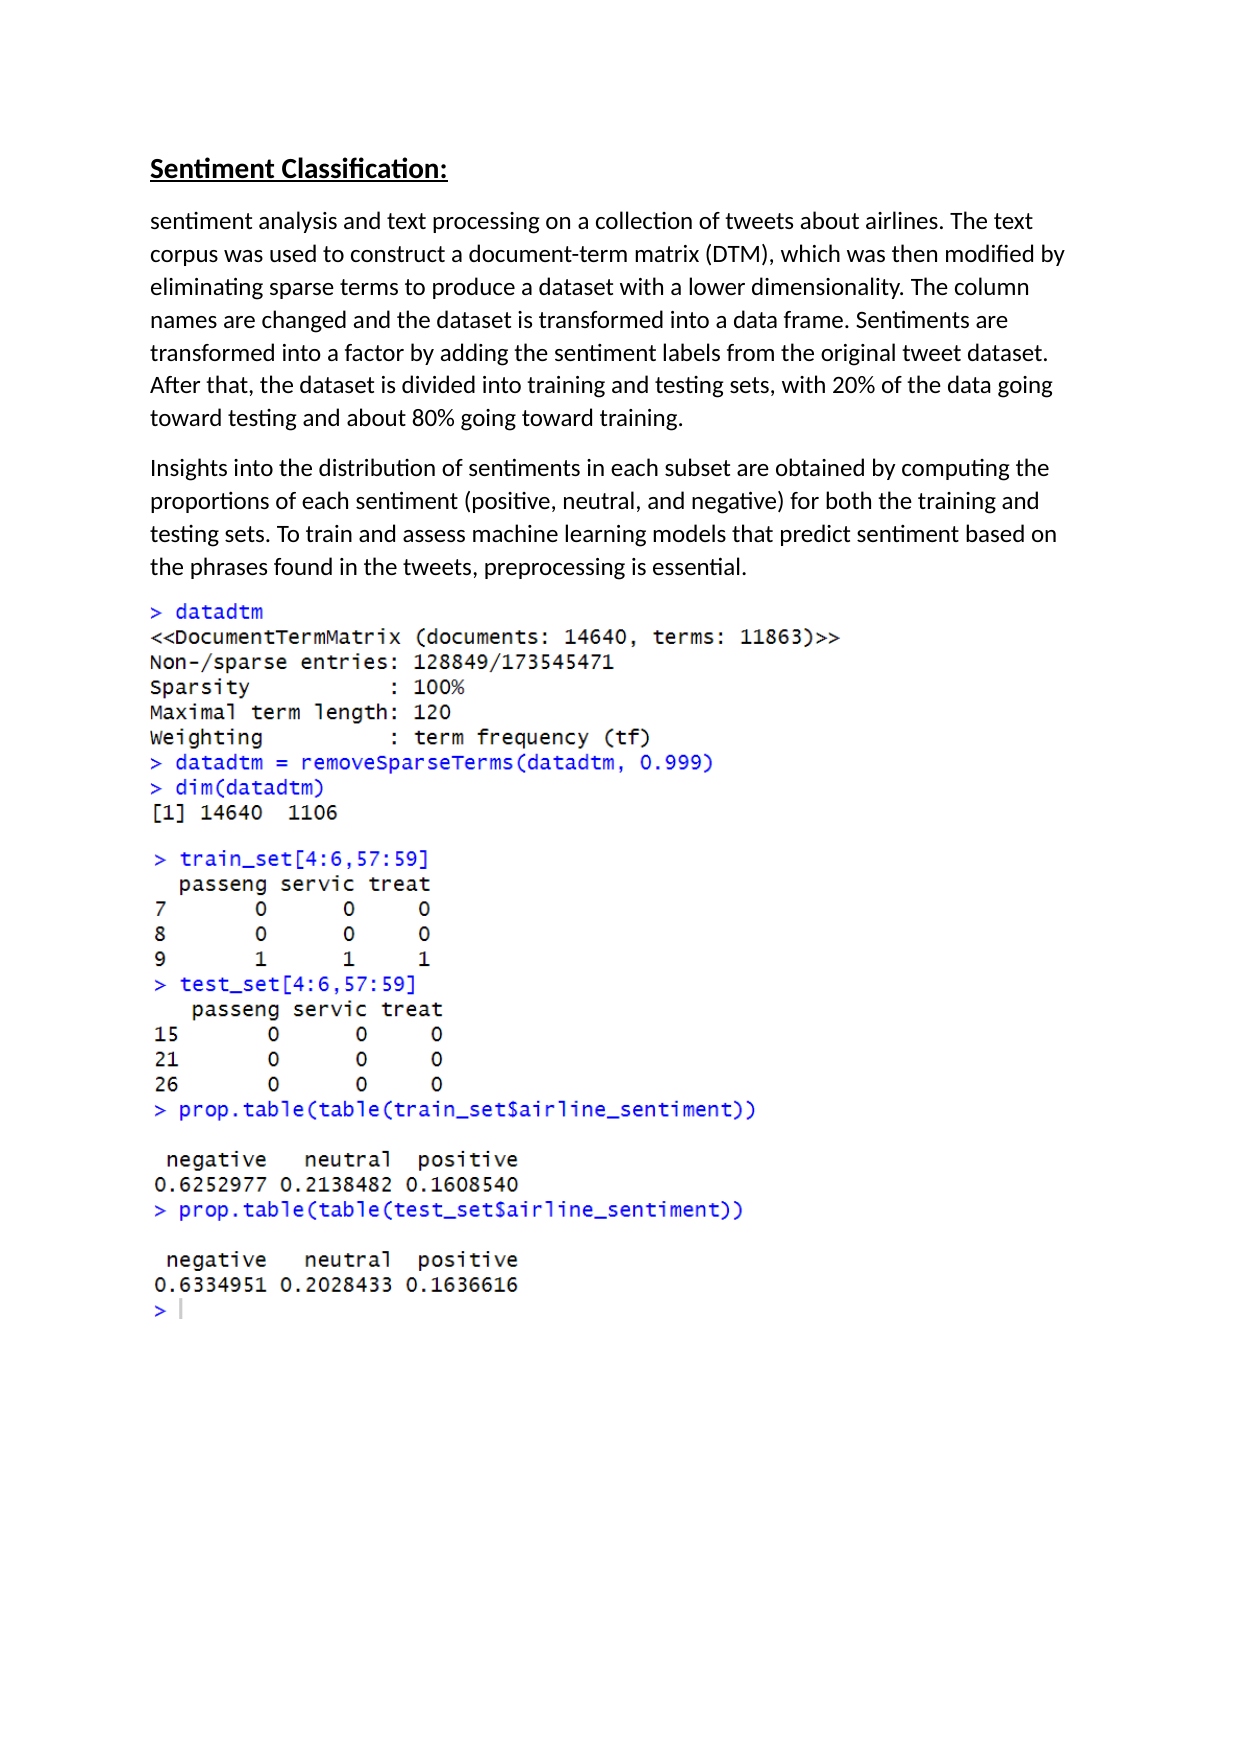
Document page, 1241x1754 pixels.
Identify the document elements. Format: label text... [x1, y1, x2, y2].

text sentiment analysis and text processing on a collection of tweets about airlines. The text corpus was used to construct a document-term matrix (DTM), which was then modified by eliminating sparse terms to produce a dataset with a lower dimensionality. The column names are changed and the dataset is transformed into a data frame. Sentiments are transformed into a factor by adding the sentiment labels from the original tweet dataset. After that, the dataset is divided into training and testing sets, with 20% of the data going toward testing and about 80% going toward training. [150, 205, 1090, 433]
text Insights into the distribution of sentiments in each subset are obtained by computing the proportions of each sentiment (positive, neutral, and negative) for both the training and testing sets. To train and assess machine learning models that predict sentiment based on the phrases found in the tweets, preprocessing is essential. [150, 452, 1090, 581]
text Sentiment Classification: [150, 150, 1090, 186]
picture [150, 600, 847, 827]
picture [150, 845, 777, 1319]
